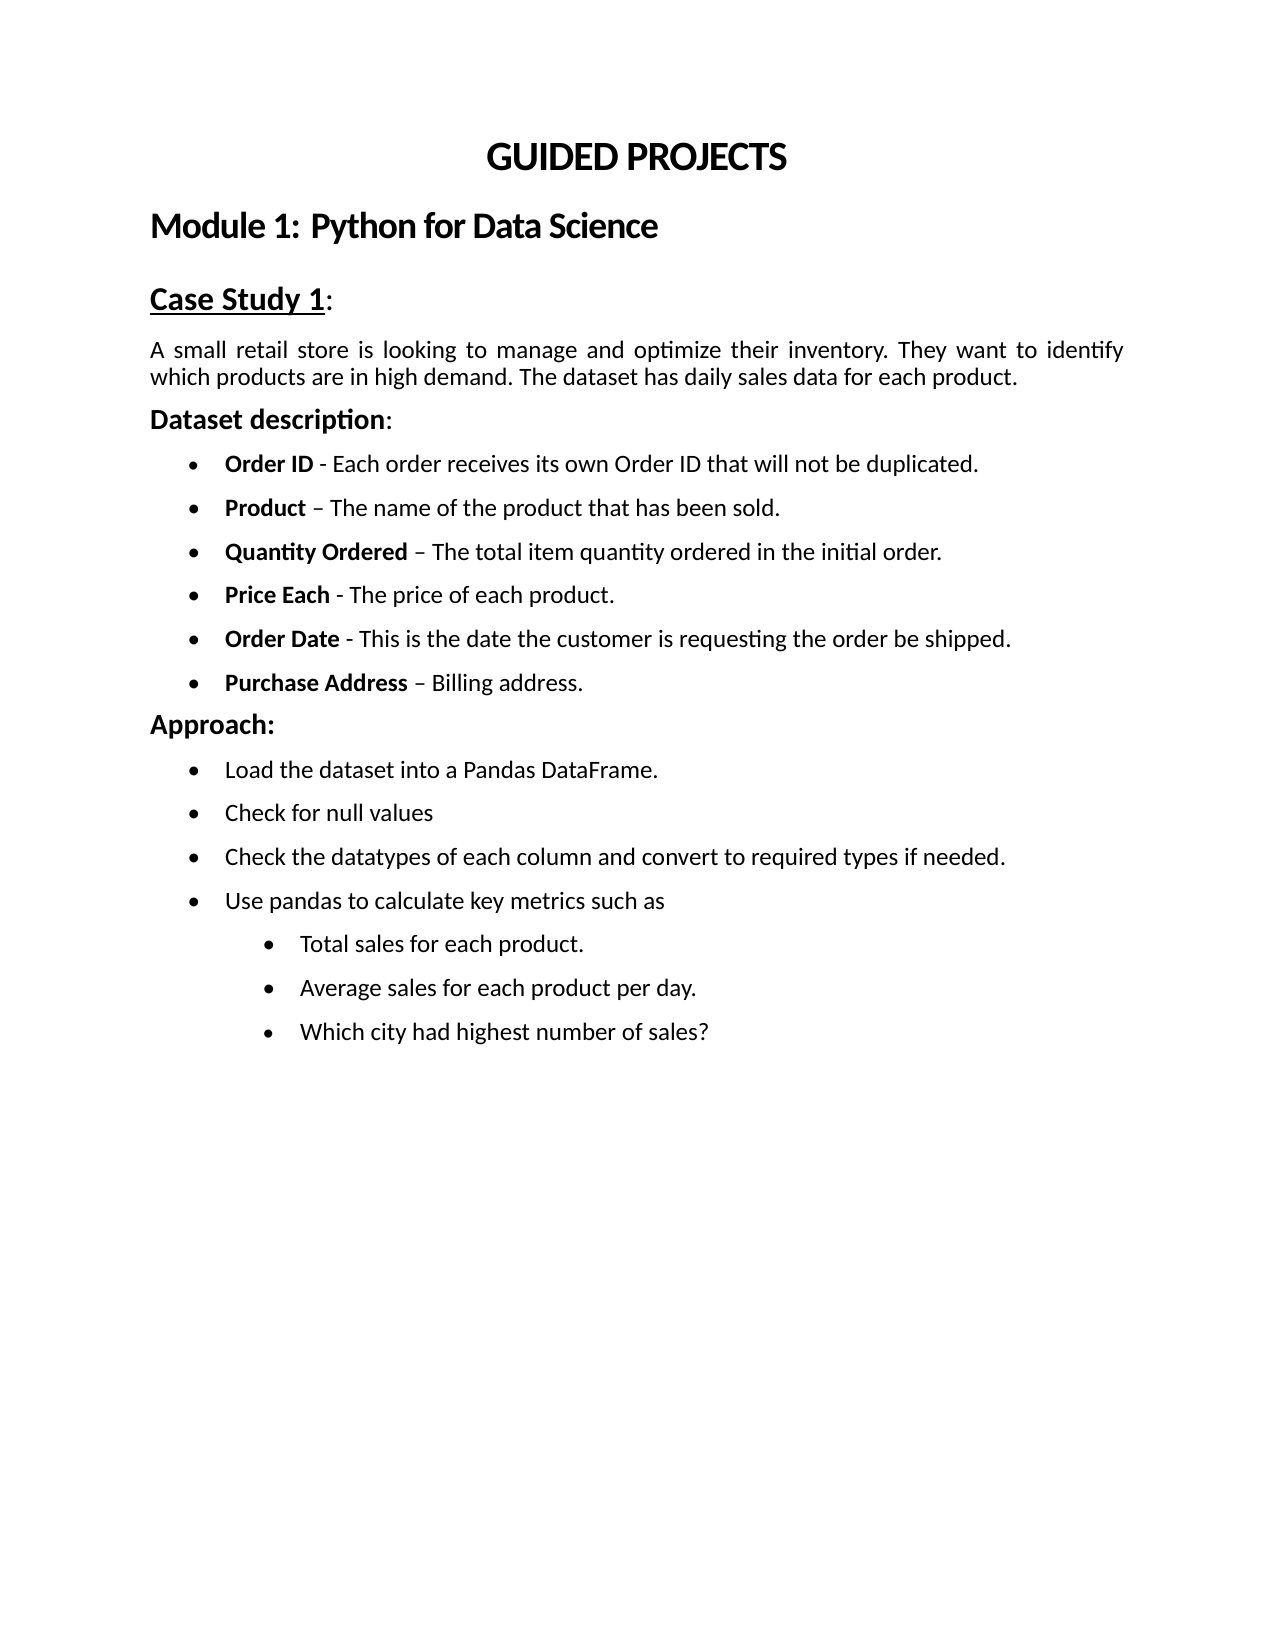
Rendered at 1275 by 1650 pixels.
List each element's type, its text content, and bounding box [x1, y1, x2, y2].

text A small retail store is looking to manage and optimize their inventory. They want to identify which products are in high demand. The dataset has daily sales data for each product. [150, 337, 1125, 391]
list Which city had highest number of sales? [262, 1018, 1125, 1046]
list Load the dataset into a Pandas DataFrame. [187, 757, 1125, 784]
list Product – The name of the product that has been sold. [187, 495, 1125, 522]
list Average sales for each product per day. [262, 975, 1125, 1002]
list Check for null values [187, 800, 1125, 827]
list Order ID - Each order receives its own Order ID that will not be duplicated. [187, 451, 1125, 478]
list Check the datatypes of each column and convert to required types if needed. [187, 844, 1125, 871]
text Case Study 1: [150, 287, 1125, 316]
list Purchase Address – Billing address. [187, 669, 1125, 696]
list Quantity Ordered – The total item quantity ordered in the initial order. [187, 538, 1125, 565]
list Order Date - This is the date the customer is requesting the order be shipped. [187, 626, 1125, 653]
text GUIDED PROJECTS [150, 150, 1125, 175]
text Approach: [150, 713, 1125, 740]
text Module 1: Python for Data Science [150, 219, 336, 244]
list Use pandas to calculate key metrics such as [187, 888, 1125, 914]
text Dataset description: [150, 407, 1125, 434]
list Total sales for each product. [262, 931, 1125, 958]
list Price Each - The price of each product. [187, 582, 1125, 609]
text Module 1: Python for Data Science [337, 219, 1125, 244]
